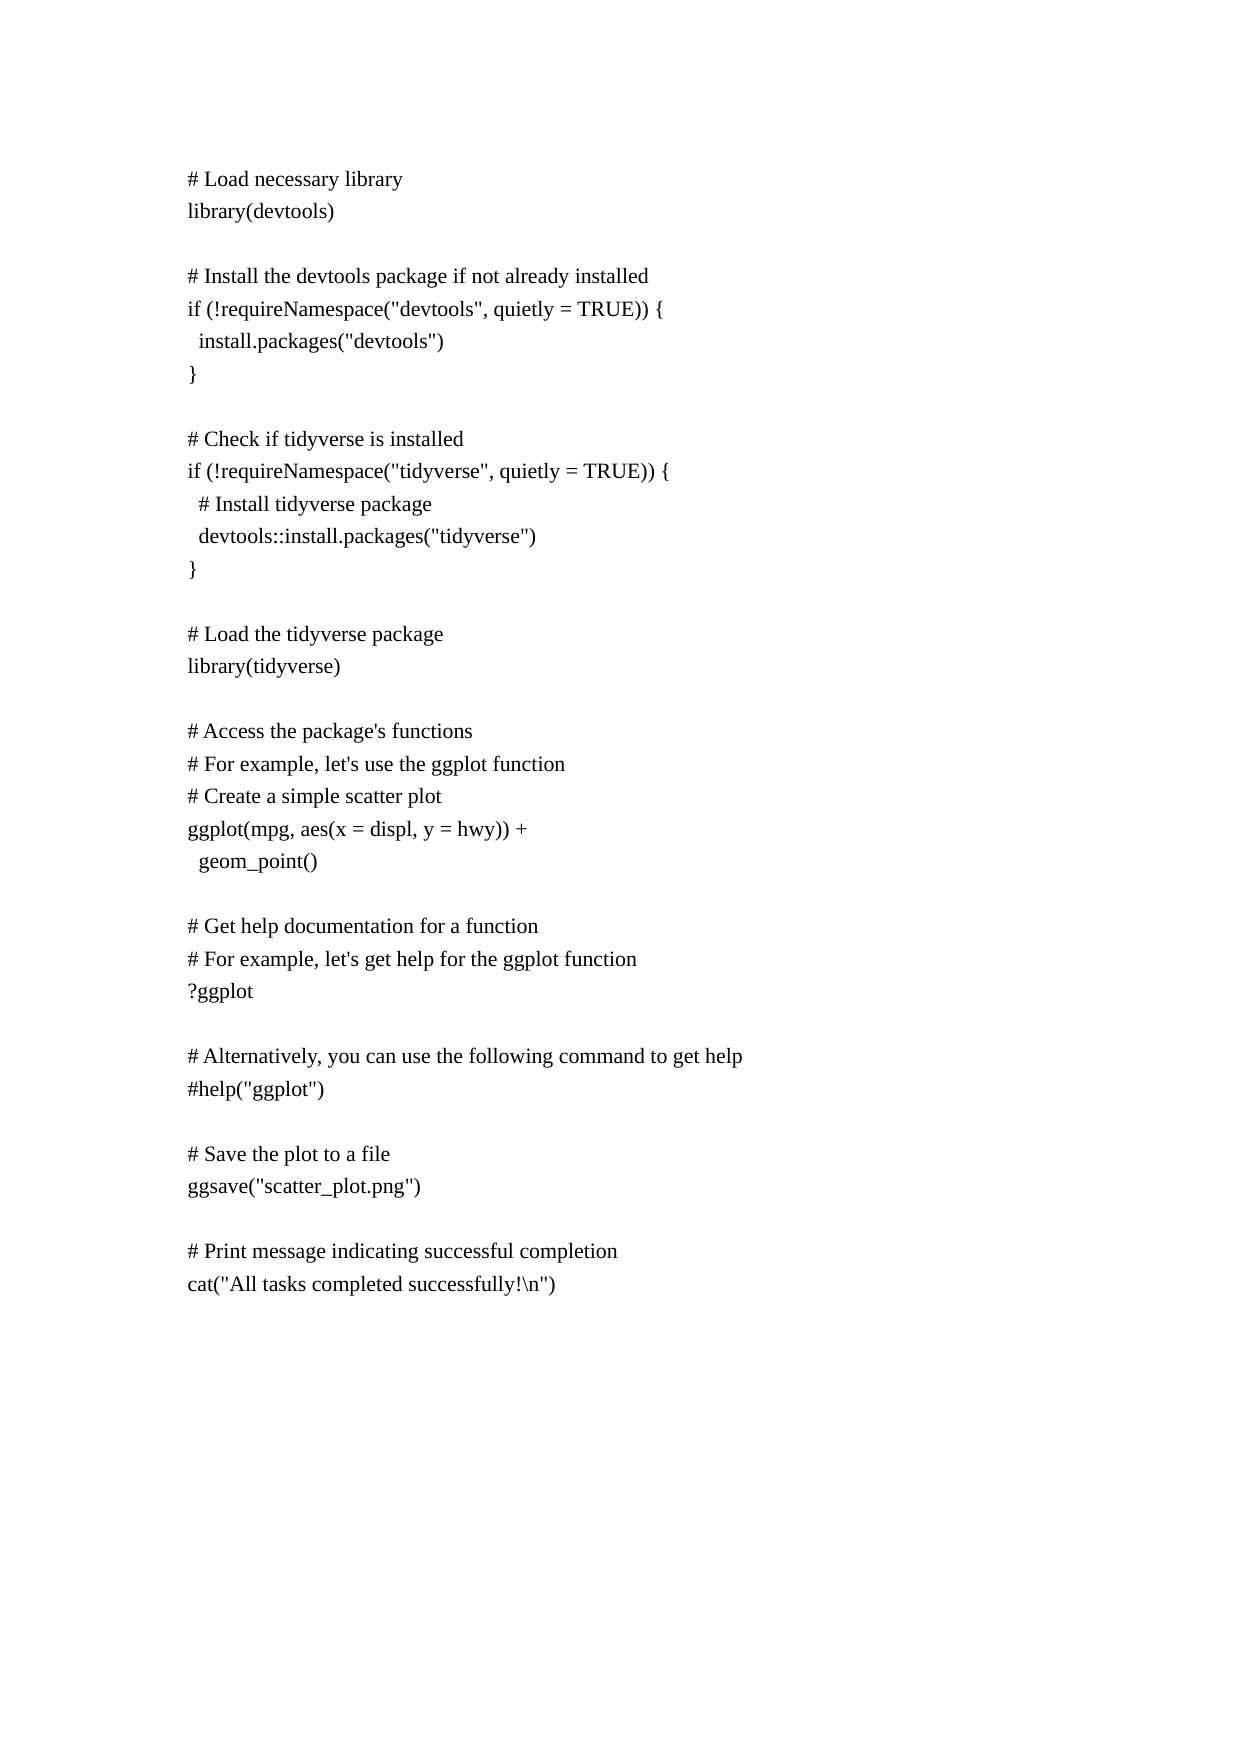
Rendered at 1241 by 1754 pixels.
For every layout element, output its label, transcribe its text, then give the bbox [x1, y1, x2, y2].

text # Alternatively, you can use the following command to get help [187, 1039, 1053, 1072]
text if (!requireNamespace("tidyverse", quietly = TRUE)) { [187, 454, 1053, 487]
text # Check if tidyverse is installed [187, 422, 1053, 454]
text # For example, let's get help for the ggplot function [187, 942, 1053, 974]
text # Install tidyverse package [187, 487, 1053, 519]
text geom_point() [187, 844, 1053, 877]
text ?ggplot [187, 974, 1053, 1007]
text # For example, let's use the ggplot function [187, 747, 1053, 779]
text # Print message indicating successful completion [187, 1234, 1053, 1267]
text library(tidyverse) [187, 649, 1053, 682]
text # Load necessary library [187, 162, 1053, 194]
text library(devtools) [187, 194, 1053, 227]
text # Create a simple scatter plot [187, 779, 1053, 812]
text } [187, 552, 1053, 584]
text install.packages("devtools") [187, 324, 1053, 357]
text # Save the plot to a file [187, 1137, 1053, 1169]
text # Install the devtools package if not already installed [187, 259, 1053, 292]
text } [187, 357, 1053, 389]
text # Get help documentation for a function [187, 909, 1053, 942]
text ggplot(mpg, aes(x = displ, y = hwy)) + [187, 812, 1053, 844]
text # Load the tidyverse package [187, 617, 1053, 649]
text #help("ggplot") [187, 1072, 1053, 1104]
text ggsave("scatter_plot.png") [187, 1169, 1053, 1202]
text devtools::install.packages("tidyverse") [187, 519, 1053, 552]
text cat("All tasks completed successfully!\n") [187, 1267, 1053, 1299]
text if (!requireNamespace("devtools", quietly = TRUE)) { [187, 292, 1053, 324]
text # Access the package's functions [187, 714, 1053, 747]
